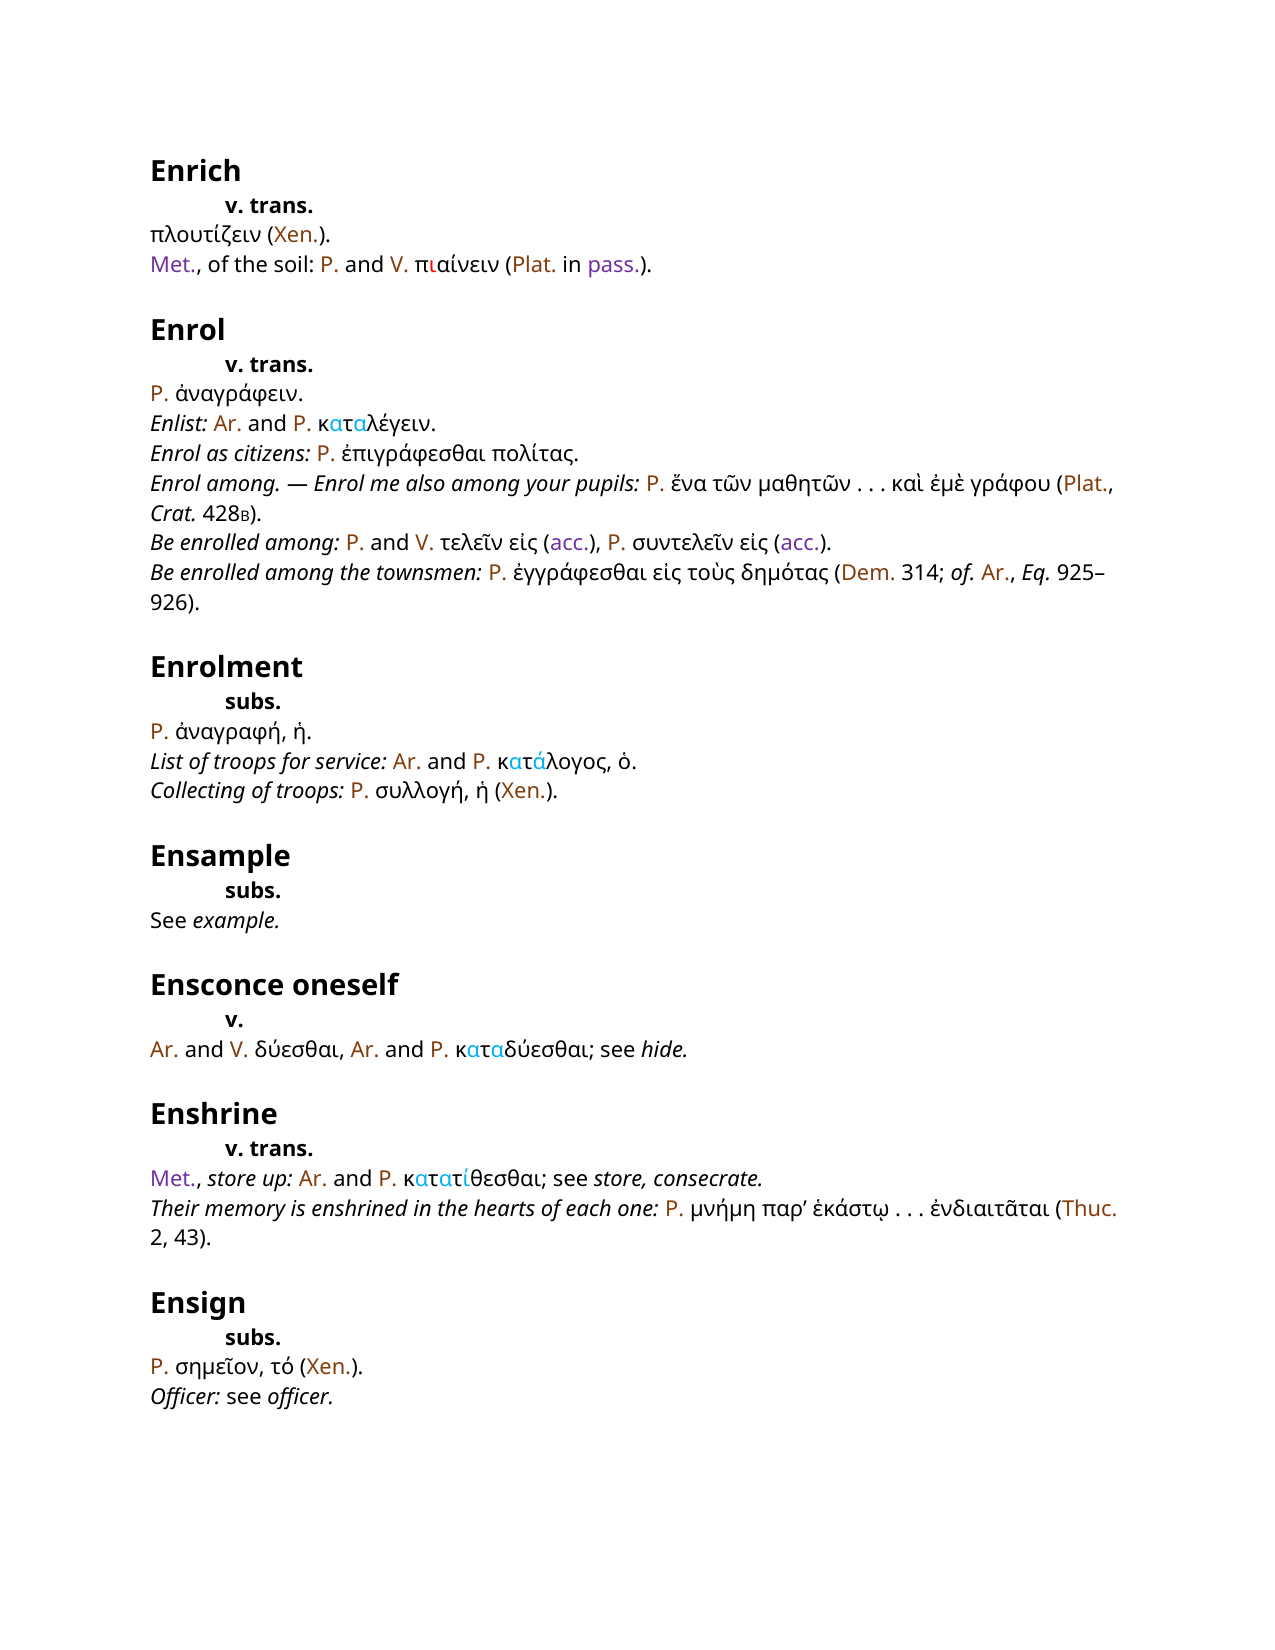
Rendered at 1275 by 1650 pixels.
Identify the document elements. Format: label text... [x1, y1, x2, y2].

text Enrol as citizens: P. ἐπιγράφεσθαι πολίτας. [150, 438, 1125, 468]
text Enrolment subs. [150, 646, 1125, 716]
text Ar. and V. δύεσθαι, Ar. and P. καταδύεσθαι; see hide. [150, 1034, 1125, 1063]
text Officer: see officer. [150, 1381, 1125, 1411]
text Collecting of troops: P. συλλογή, ἡ (Xen.). [150, 776, 1125, 805]
text Be enrolled among the townsmen: P. ἐγγράφεσθαι εἰς τοὺς δημότας (Dem. 314; of. Ar., Eq. 925–926). [150, 557, 1125, 617]
text Met., of the soil: P. and V. πιαίνειν (Plat. in pass.). [150, 249, 1125, 279]
text List of troops for service: Ar. and P. κατάλογος, ὁ. [150, 746, 1125, 776]
text Ensign subs. [150, 1282, 1125, 1351]
text πλουτίζειν (Xen.). [150, 219, 1125, 249]
text Enrol v. trans. [150, 309, 1125, 378]
text Enlist: Ar. and P. καταλέγειν. [150, 408, 1125, 438]
text Ensample subs. [150, 835, 1125, 904]
text Met., store up: Ar. and P. κατατίθεσθαι; see store, consecrate. [150, 1163, 1125, 1192]
text Their memory is enshrined in the hearts of each one: P. μνήμη παρʼ ἑκάστῳ . . . ἐνδιαιτᾶται (Thuc. 2, 43). [150, 1192, 1125, 1252]
text Enrich v. trans. [150, 150, 1125, 219]
text Ensconce oneself v. [150, 964, 1125, 1034]
text P. ἀναγραφή, ἡ. [150, 716, 1125, 746]
text P. σημεῖον, τό (Xen.). [150, 1351, 1125, 1381]
text See example. [150, 904, 1125, 934]
text Enrol among. — Enrol me also among your pupils: P. ἕνα τῶν μαθητῶν . . . καὶ ἐμὲ γράφου (Plat., Crat. 428B). [150, 468, 1125, 527]
text Be enrolled among: P. and V. τελεῖν εἰς (acc.), P. συντελεῖν εἰς (acc.). [150, 527, 1125, 557]
text P. ἀναγράφειν. [150, 378, 1125, 408]
text Enshrine v. trans. [150, 1093, 1125, 1163]
